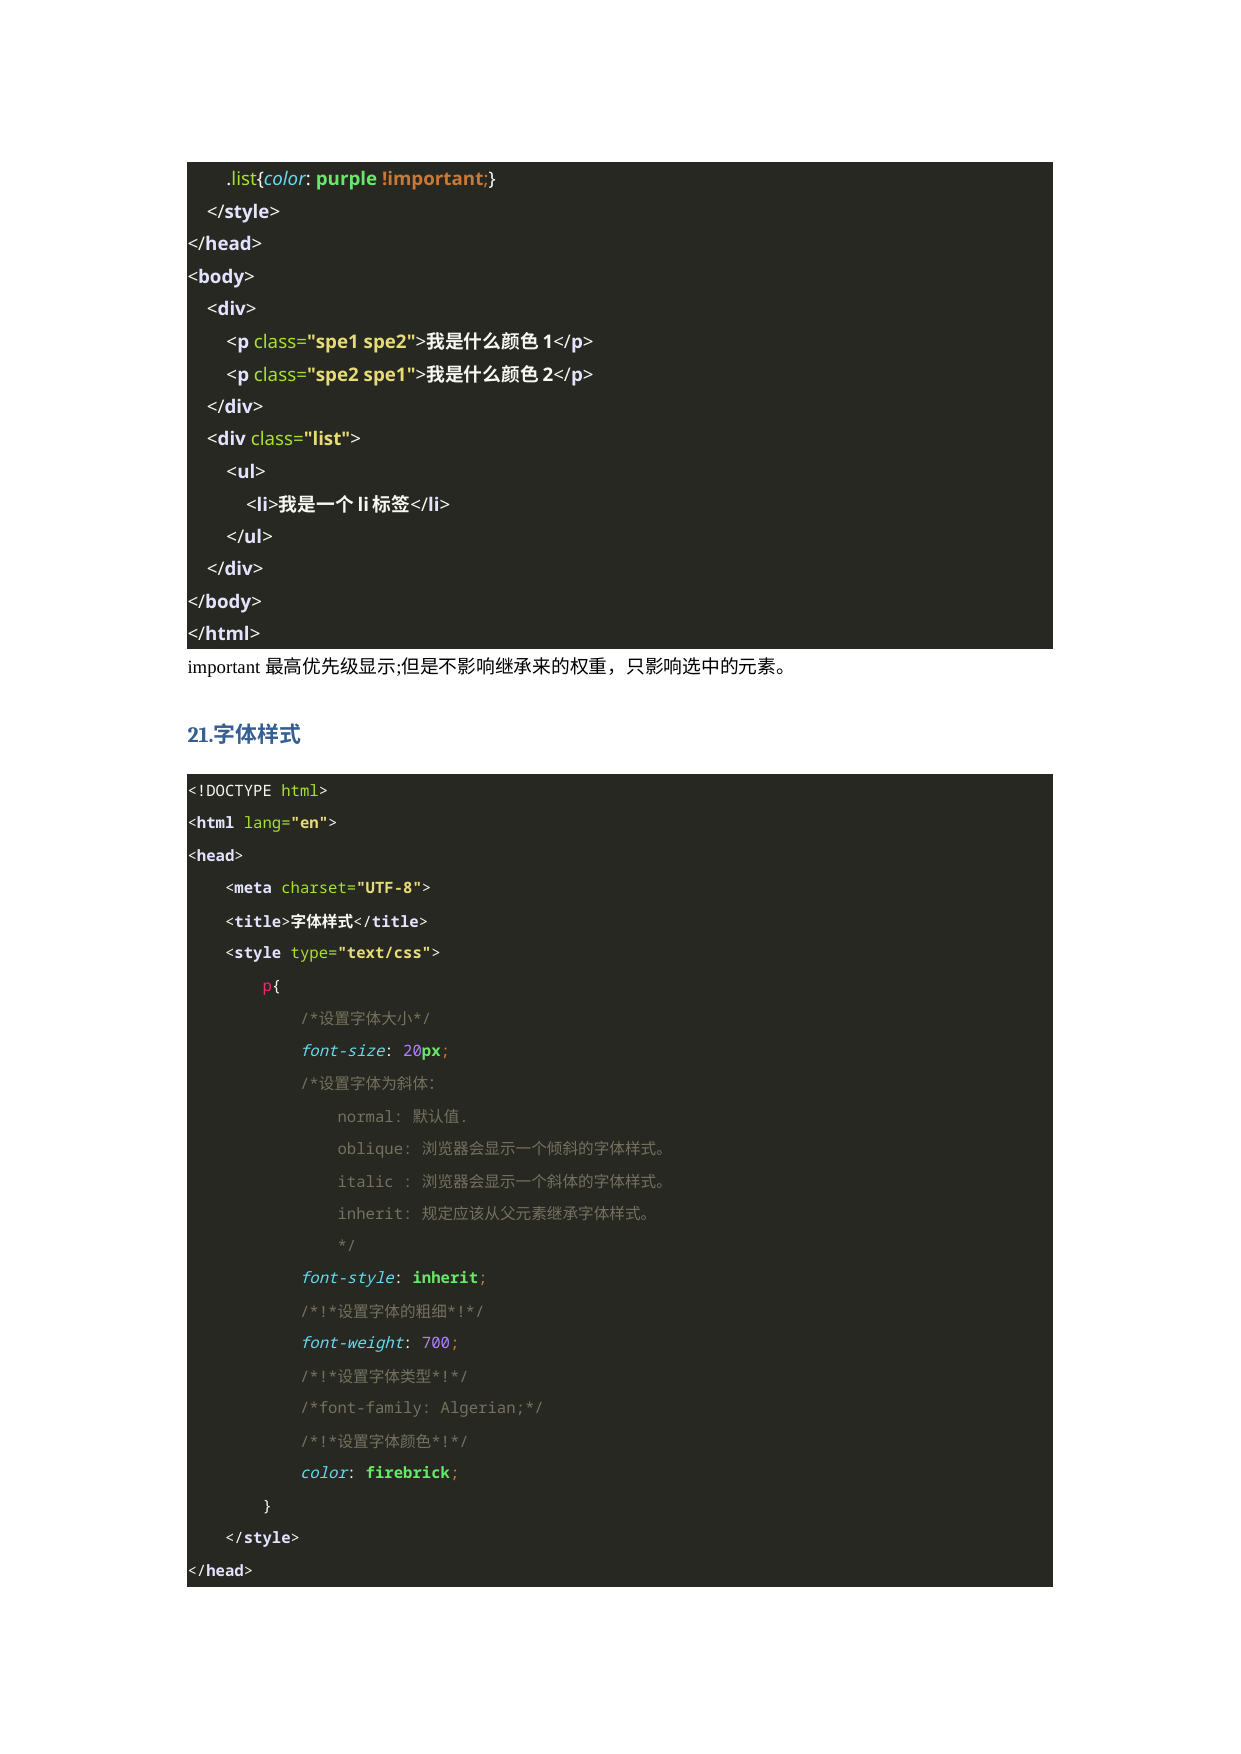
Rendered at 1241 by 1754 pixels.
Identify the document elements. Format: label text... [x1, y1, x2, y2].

subtitle 21.字体样式 [187, 717, 1053, 749]
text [187, 162, 1053, 649]
text important 最高优先级显示;但是不影响继承来的权重，只影响选中的元素。 [187, 649, 1053, 682]
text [187, 774, 1053, 1587]
